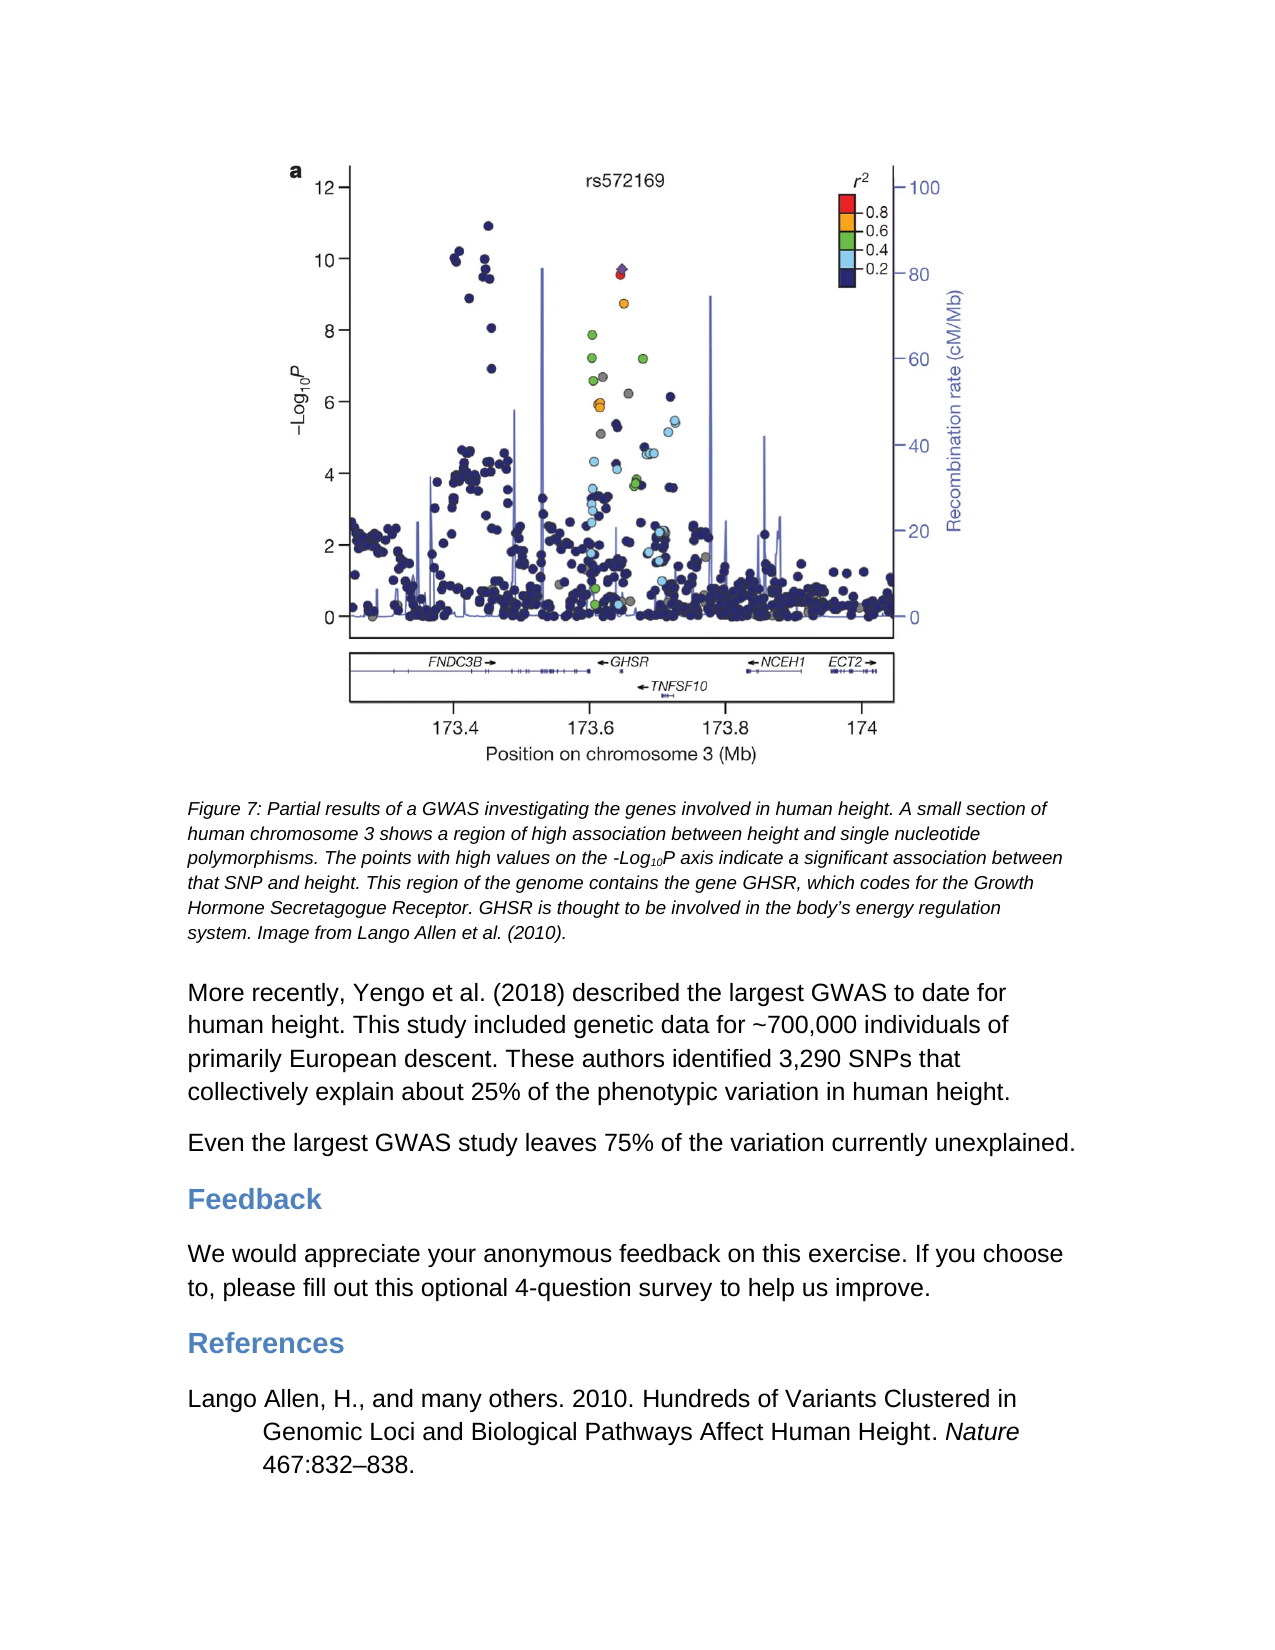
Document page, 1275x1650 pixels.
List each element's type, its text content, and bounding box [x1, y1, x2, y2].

picture [288, 153, 964, 777]
text Even the largest GWAS study leaves 75% of the variation currently unexplained. [187, 1128, 1087, 1157]
text Lango Allen, H., and many others. 2010. Hundreds of Variants Clustered in Genomic Loci and Biological Pathways Affect Human Height. Nature 467:832–838. [187, 1384, 1087, 1478]
text More recently, Yengo et al. (2018) described the largest GWAS to date for human height. This study included genetic data for ~700,000 individuals of primarily European descent. These authors identified 3,290 SNPs that collectively explain about 25% of the phenotypic variation in human height. [187, 977, 1087, 1105]
subtitle References [187, 1326, 1087, 1360]
table_header Figure 7: Partial results of a GWAS investigating the genes involved in human height. A small section of human chromosome 3 shows a region of high association between height and single nucleotide polymorphisms. The points with high values on the -Log10P axis indicate a significant association between that SNP and height. This region of the genome contains the gene GHSR, which codes for the Growth Hormone Secretagogue Receptor. GHSR is thought to be involved in the body’s energy regulation system. Image from Lango Allen et al. (2010). [176, 150, 1076, 959]
subtitle Feedback [187, 1182, 1087, 1216]
text We would appreciate your anonymous feedback on this exercise. If you choose to, please fill out this optional 4-question survey to help us improve. [187, 1239, 1087, 1301]
